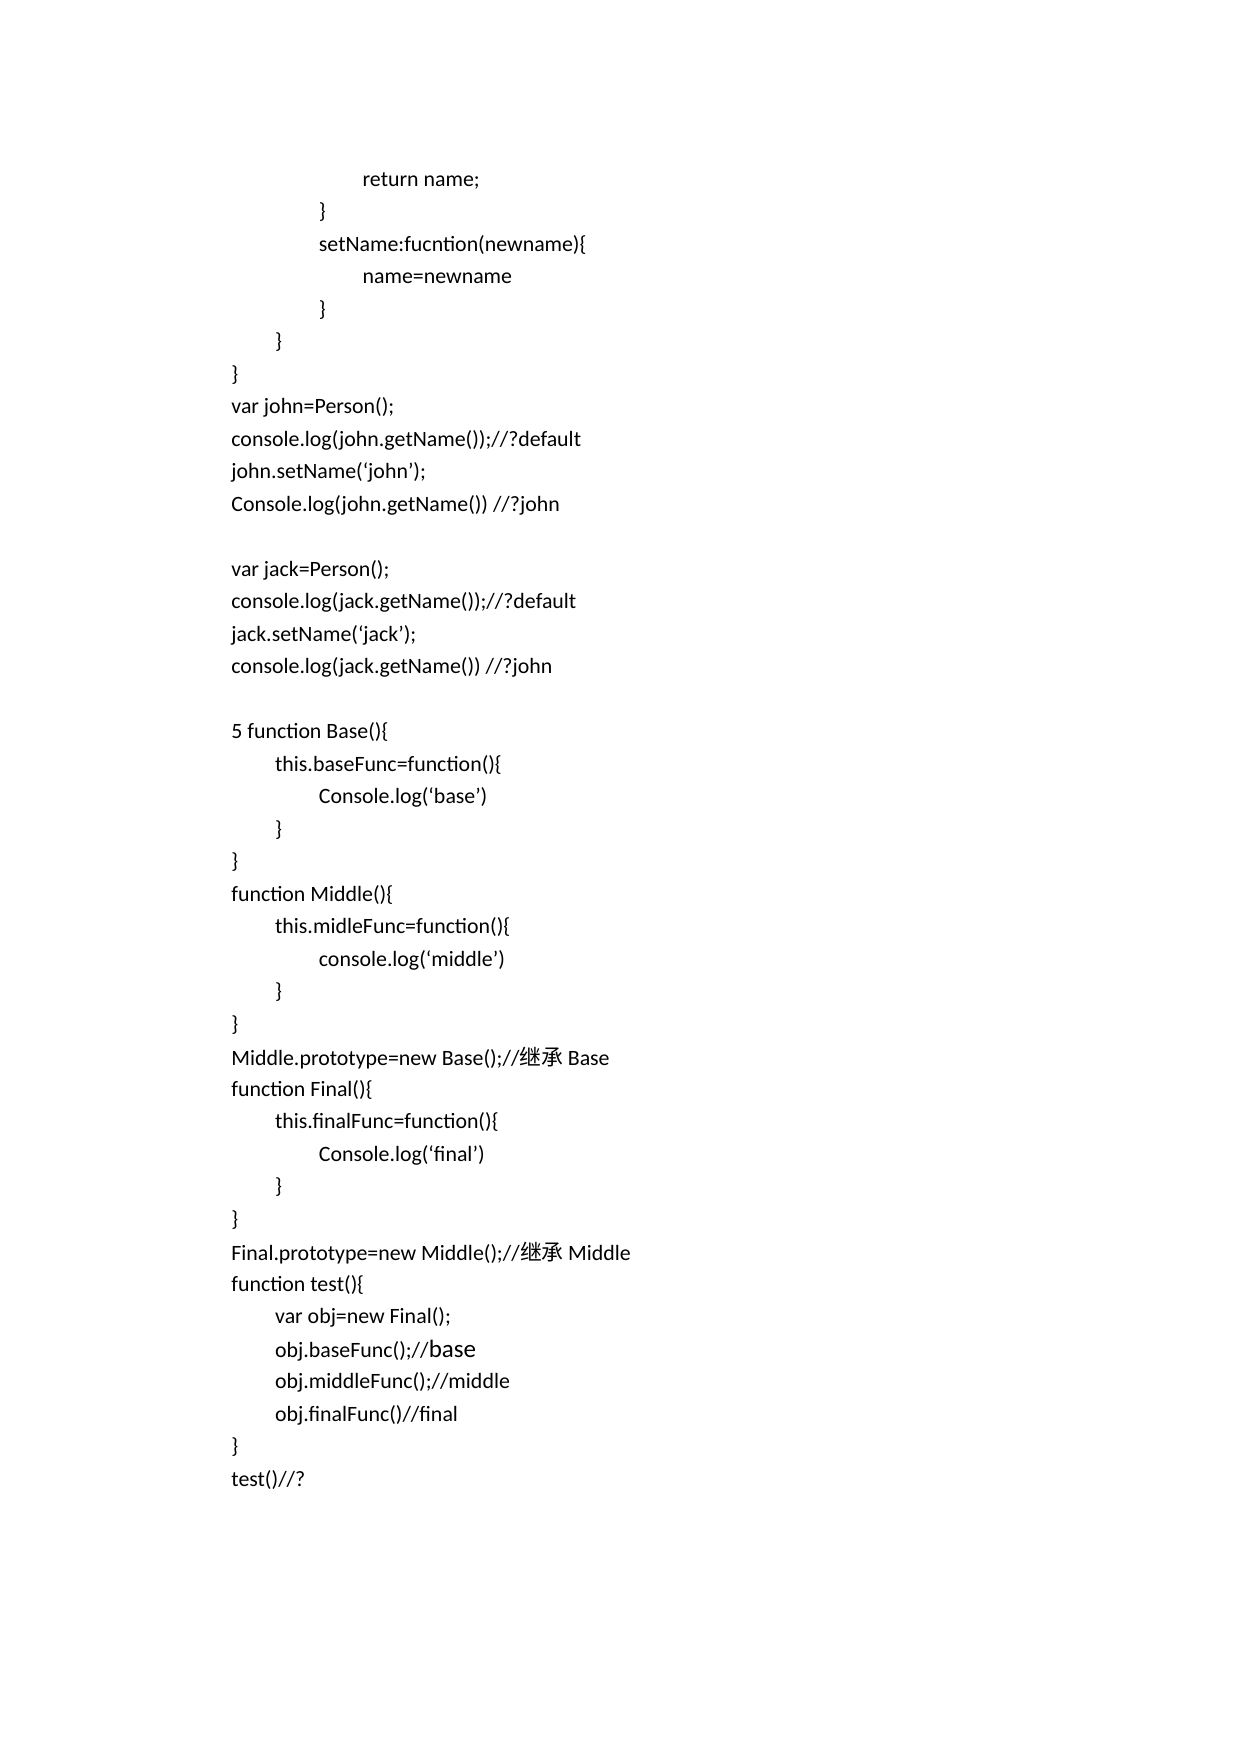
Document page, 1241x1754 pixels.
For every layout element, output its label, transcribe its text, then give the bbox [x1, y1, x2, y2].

text obj.middleFunc();//middle [231, 1364, 1053, 1397]
text Console.log(‘base’) [275, 779, 1053, 812]
text john.setName(‘john’); [187, 454, 1053, 487]
text var obj=new Final(); [231, 1299, 1053, 1332]
text Console.log(john.getName()) //?john [187, 487, 1053, 519]
text } [231, 812, 1053, 844]
text this.finalFunc=function(){ [231, 1104, 1053, 1137]
text } [187, 357, 1053, 389]
text Final.prototype=new Middle();//继承Middle [187, 1234, 1053, 1267]
text this.baseFunc=function(){ [231, 747, 1053, 779]
list } [275, 194, 1053, 227]
text } [187, 844, 1053, 877]
text Console.log(‘final’) [275, 1137, 1053, 1169]
text } [187, 1007, 1053, 1039]
text this.midleFunc=function(){ [231, 909, 1053, 942]
list setName:fucntion(newname){ [275, 227, 1053, 259]
text } [187, 1429, 1053, 1462]
text function Final(){ [187, 1072, 1053, 1104]
list return name; [319, 162, 1053, 194]
text } [231, 974, 1053, 1007]
text function Middle(){ [187, 877, 1053, 909]
text } [231, 1169, 1053, 1202]
text jack.setName(‘jack’); [187, 617, 1053, 649]
list } [275, 292, 1053, 324]
text 5 function Base(){ [187, 714, 1053, 747]
text function test(){ [187, 1267, 1053, 1299]
list name=newname [319, 259, 1053, 292]
text console.log(‘middle’) [275, 942, 1053, 974]
text obj.baseFunc();//base [231, 1332, 1053, 1364]
text var jack=Person(); [187, 552, 1053, 584]
text } [187, 1202, 1053, 1234]
text console.log(john.getName());//?default [187, 422, 1053, 454]
text test()//? [187, 1462, 1053, 1494]
list } [231, 324, 1053, 357]
text console.log(jack.getName()) //?john [187, 649, 1053, 682]
text var john=Person(); [187, 389, 1053, 422]
text obj.finalFunc()//final [231, 1397, 1053, 1429]
text console.log(jack.getName());//?default [187, 584, 1053, 617]
text Middle.prototype=new Base();//继承Base [187, 1039, 1053, 1072]
